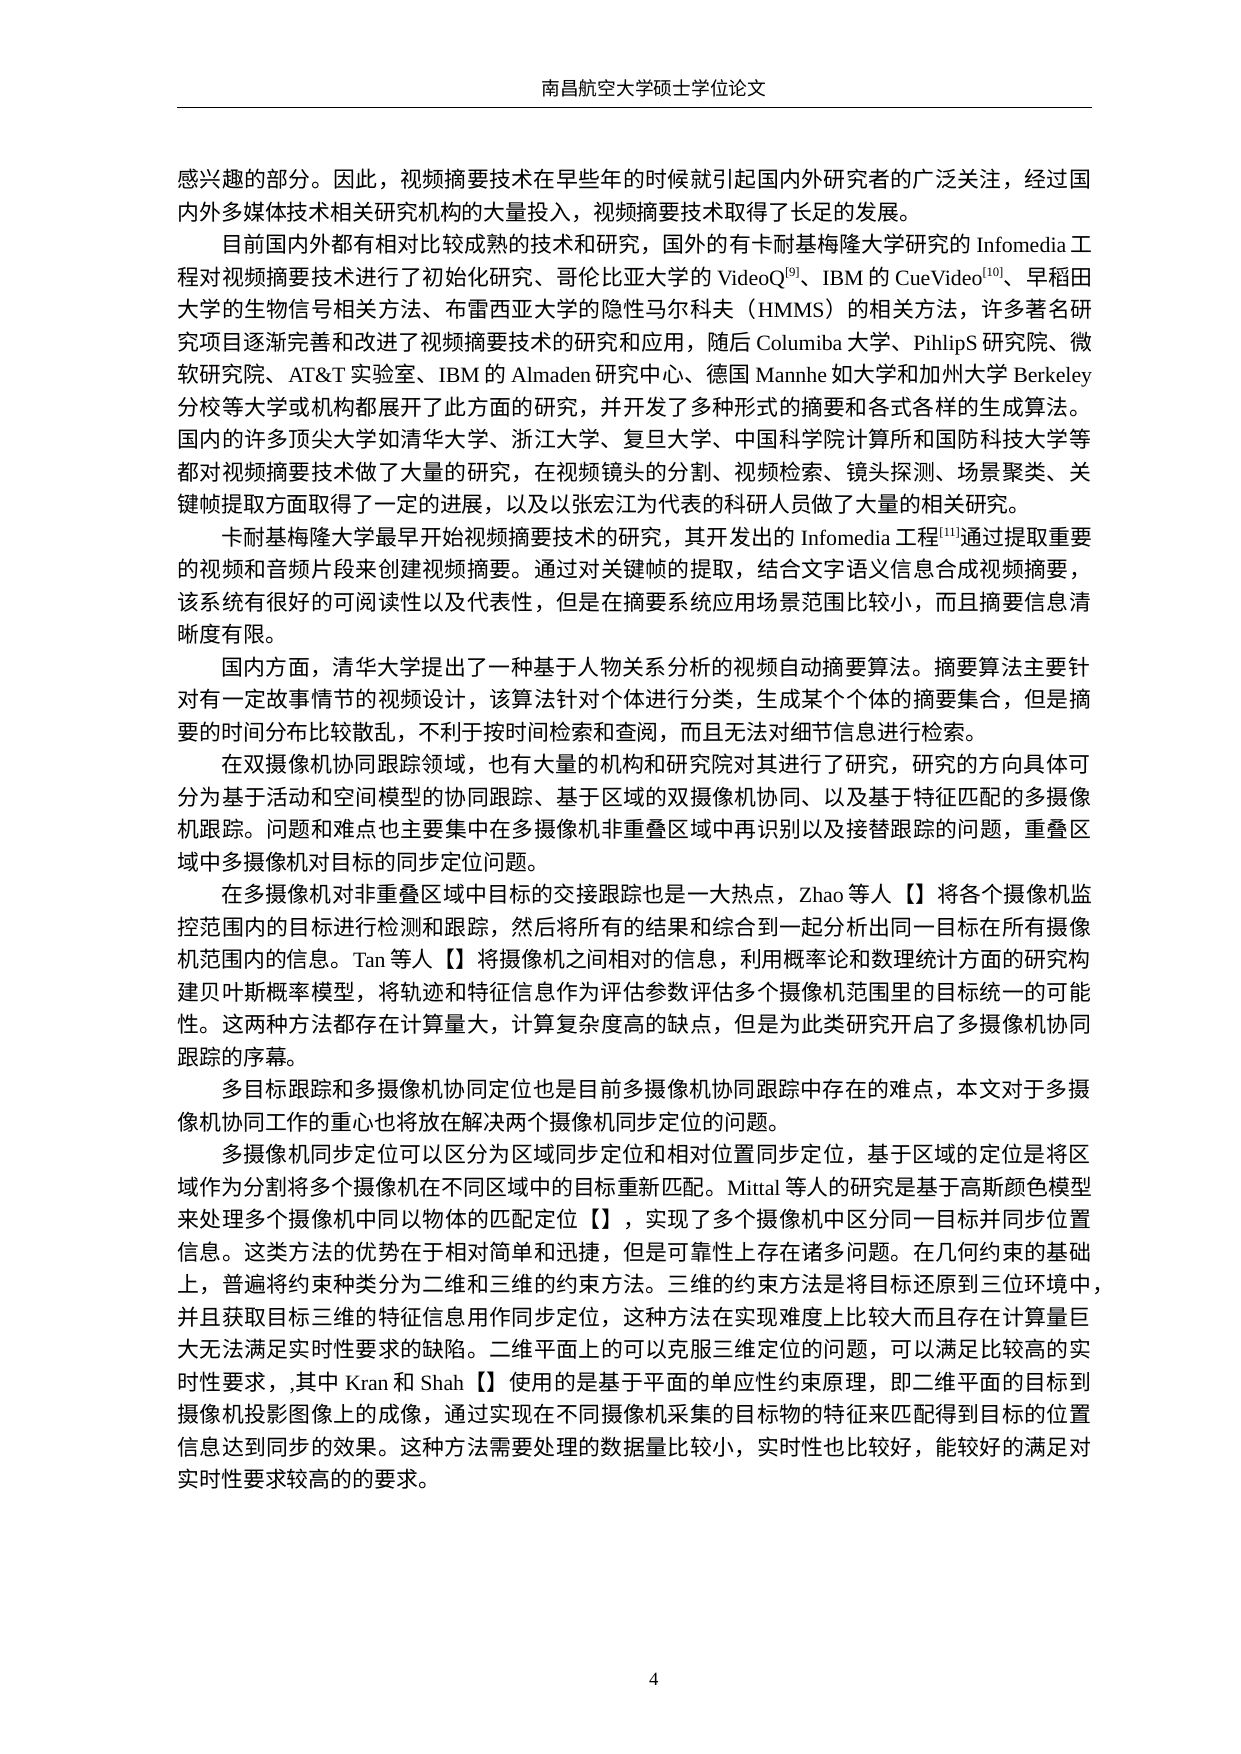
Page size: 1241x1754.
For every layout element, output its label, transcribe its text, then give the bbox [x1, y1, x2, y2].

text 在双摄像机协同跟踪领域，也有大量的机构和研究院对其进行了研究，研究的方向具体可分为基于活动和空间模型的协同跟踪、基于区域的双摄像机协同、以及基于特征匹配的多摄像机跟踪。问题和难点也主要集中在多摄像机非重叠区域中再识别以及接替跟踪的问题，重叠区域中多摄像机对目标的同步定位问题。 [177, 747, 1092, 877]
text 在多摄像机对非重叠区域中目标的交接跟踪也是一大热点，Zhao等人【】将各个摄像机监控范围内的目标进行检测和跟踪，然后将所有的结果和综合到一起分析出同一目标在所有摄像机范围内的信息。Tan等人【】将摄像机之间相对的信息，利用概率论和数理统计方面的研究构建贝叶斯概率模型，将轨迹和特征信息作为评估参数评估多个摄像机范围里的目标统一的可能性。这两种方法都存在计算量大，计算复杂度高的缺点，但是为此类研究开启了多摄像机协同跟踪的序幕。 [177, 877, 1092, 1072]
text 目前国内外都有相对比较成熟的技术和研究，国外的有卡耐基梅隆大学研究的Infomedia工程对视频摘要技术进行了初始化研究、哥伦比亚大学的VideoQ[9]、IBM的CueVideo[10]、早稻田大学的生物信号相关方法、布雷西亚大学的隐性马尔科夫（HMMS）的相关方法，许多著名研究项目逐渐完善和改进了视频摘要技术的研究和应用，随后Columiba大学、PihlipS研究院、微软研究院、AT&T实验室、IBM的Almaden研究中心、德国Mannhe如大学和加州大学Berkeley分校等大学或机构都展开了此方面的研究，并开发了多种形式的摘要和各式各样的生成算法。国内的许多顶尖大学如清华大学、浙江大学、复旦大学、中国科学院计算所和国防科技大学等都对视频摘要技术做了大量的研究，在视频镜头的分割、视频检索、镜头探测、场景聚类、关键帧提取方面取得了一定的进展，以及以张宏江为代表的科研人员做了大量的相关研究。 [177, 227, 1092, 519]
text 多摄像机同步定位可以区分为区域同步定位和相对位置同步定位，基于区域的定位是将区域作为分割将多个摄像机在不同区域中的目标重新匹配。Mittal等人的研究是基于高斯颜色模型来处理多个摄像机中同以物体的匹配定位【】，实现了多个摄像机中区分同一目标并同步位置信息。这类方法的优势在于相对简单和迅捷，但是可靠性上存在诸多问题。在几何约束的基础上，普遍将约束种类分为二维和三维的约束方法。三维的约束方法是将目标还原到三位环境中，并且获取目标三维的特征信息用作同步定位，这种方法在实现难度上比较大而且存在计算量巨大无法满足实时性要求的缺陷。二维平面上的可以克服三维定位的问题，可以满足比较高的实时性要求，,其中Kran和Shah【】使用的是基于平面的单应性约束原理，即二维平面的目标到摄像机投影图像上的成像，通过实现在不同摄像机采集的目标物的特征来匹配得到目标的位置信息达到同步的效果。这种方法需要处理的数据量比较小，实时性也比较好，能较好的满足对实时性要求较高的的要求。 [177, 1137, 1092, 1494]
text 多目标跟踪和多摄像机协同定位也是目前多摄像机协同跟踪中存在的难点，本文对于多摄像机协同工作的重心也将放在解决两个摄像机同步定位的问题。 [177, 1072, 1092, 1137]
text 卡耐基梅隆大学最早开始视频摘要技术的研究，其开发出的Infomedia工程[11]通过提取重要的视频和音频片段来创建视频摘要。通过对关键帧的提取，结合文字语义信息合成视频摘要，该系统有很好的可阅读性以及代表性，但是在摘要系统应用场景范围比较小，而且摘要信息清晰度有限。 [177, 519, 1092, 649]
text 国内方面，清华大学提出了一种基于人物关系分析的视频自动摘要算法。摘要算法主要针对有一定故事情节的视频设计，该算法针对个体进行分类，生成某个个体的摘要集合，但是摘要的时间分布比较散乱，不利于按时间检索和查阅，而且无法对细节信息进行检索。 [177, 649, 1092, 747]
